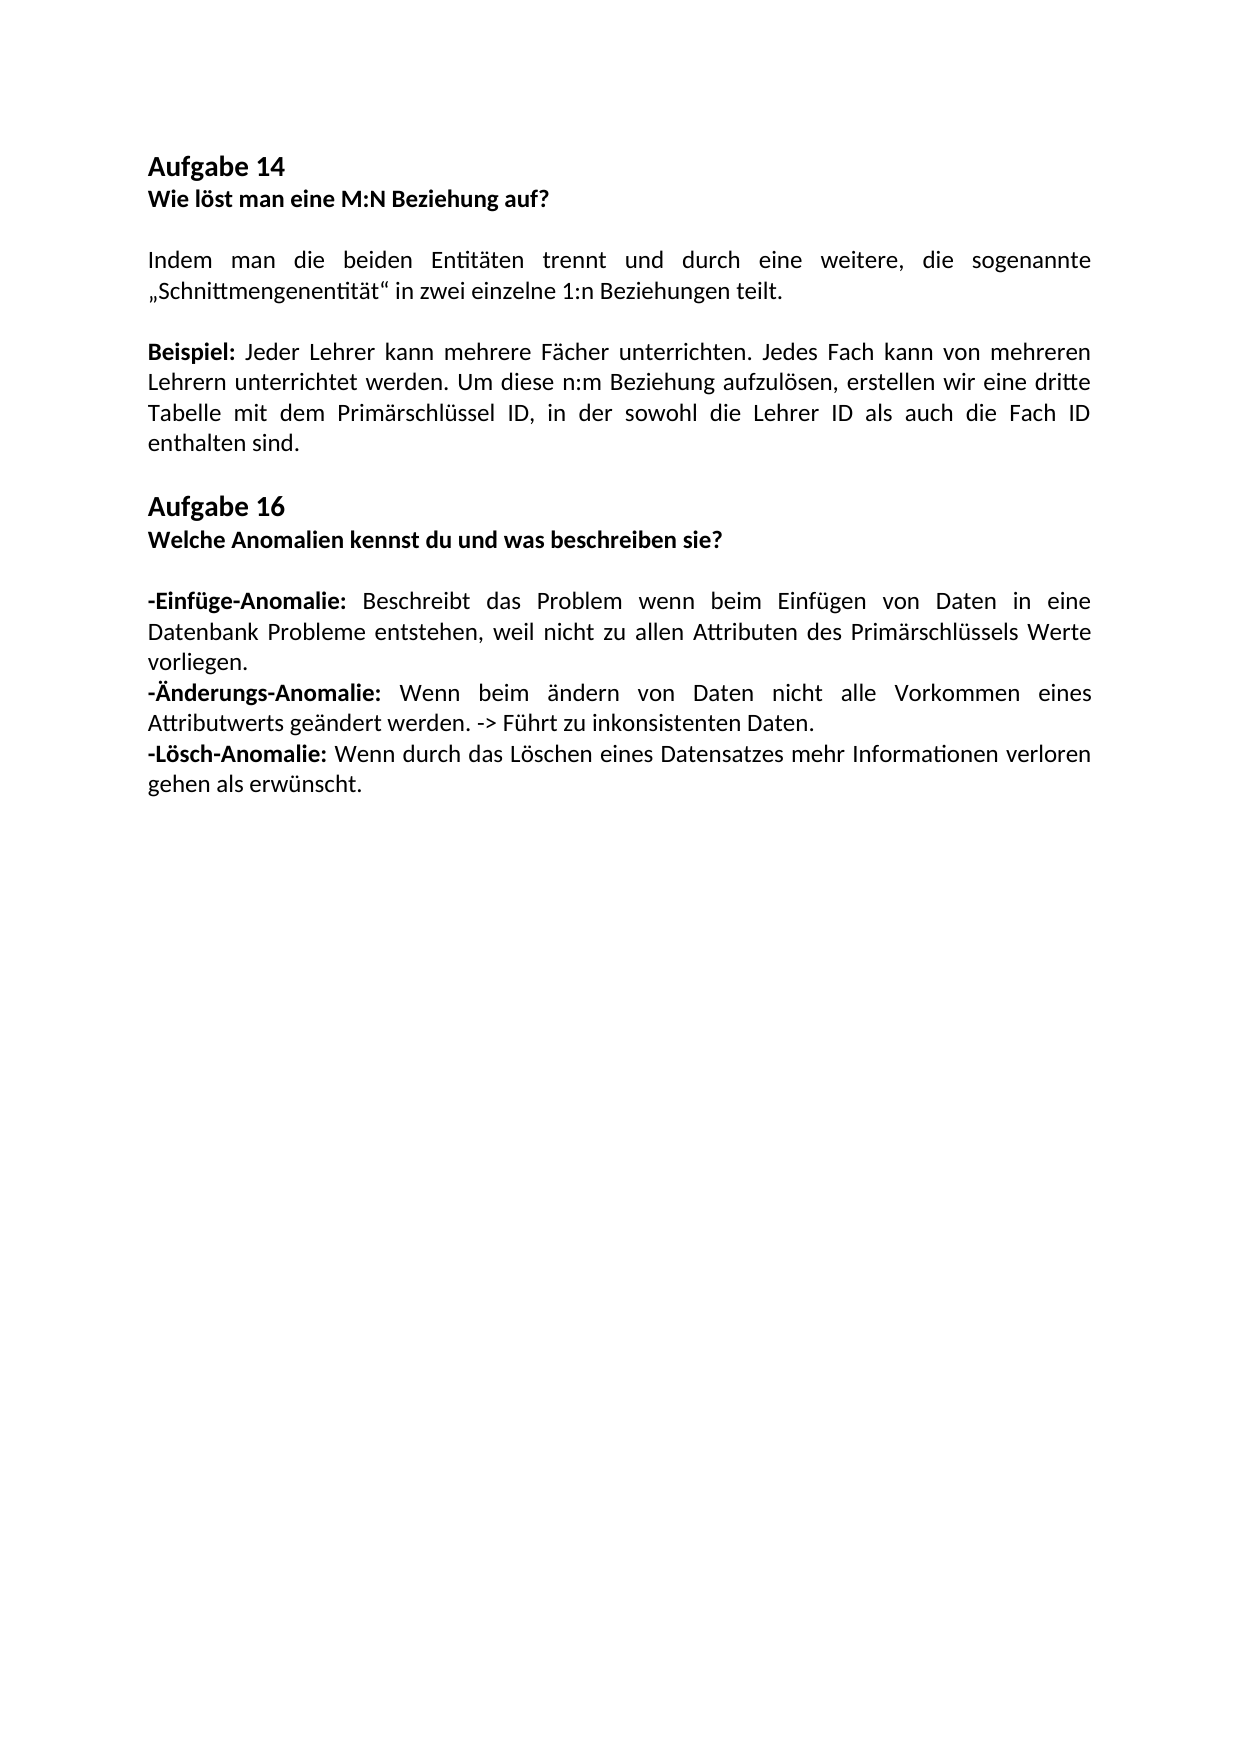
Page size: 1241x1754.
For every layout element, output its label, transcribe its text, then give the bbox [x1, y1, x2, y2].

text -Änderungs-Anomalie: Wenn beim ändern von Daten nicht alle Vorkommen eines Attributwerts geändert werden. -> Führt zu inkonsistenten Daten. [148, 677, 1093, 738]
text -Einfüge-Anomalie: Beschreibt das Problem wenn beim Einfügen von Daten in eine Datenbank Probleme entstehen, weil nicht zu allen Attributen des Primärschlüssels Werte vorliegen. [148, 585, 1093, 677]
text Indem man die beiden Entitäten trennt und durch eine weitere, die sogenannte „Schnittmengenentität“ in zwei einzelne 1:n Beziehungen teilt. [148, 244, 1093, 305]
text Welche Anomalien kennst du und was beschreiben sie? [148, 524, 1093, 554]
text Aufgabe 16 [148, 488, 1093, 524]
text -Lösch-Anomalie: Wenn durch das Löschen eines Datensatzes mehr Informationen verloren gehen als erwünscht. [148, 738, 1093, 799]
text Beispiel: Jeder Lehrer kann mehrere Fächer unterrichten. Jedes Fach kann von mehreren Lehrern unterrichtet werden. Um diese n:m Beziehung aufzulösen, erstellen wir eine dritte Tabelle mit dem Primärschlüssel ID, in der sowohl die Lehrer ID als auch die Fach ID enthalten sind. [148, 336, 1093, 458]
text Wie löst man eine M:N Beziehung auf? [148, 183, 1093, 214]
text Aufgabe 14 [148, 148, 1093, 183]
